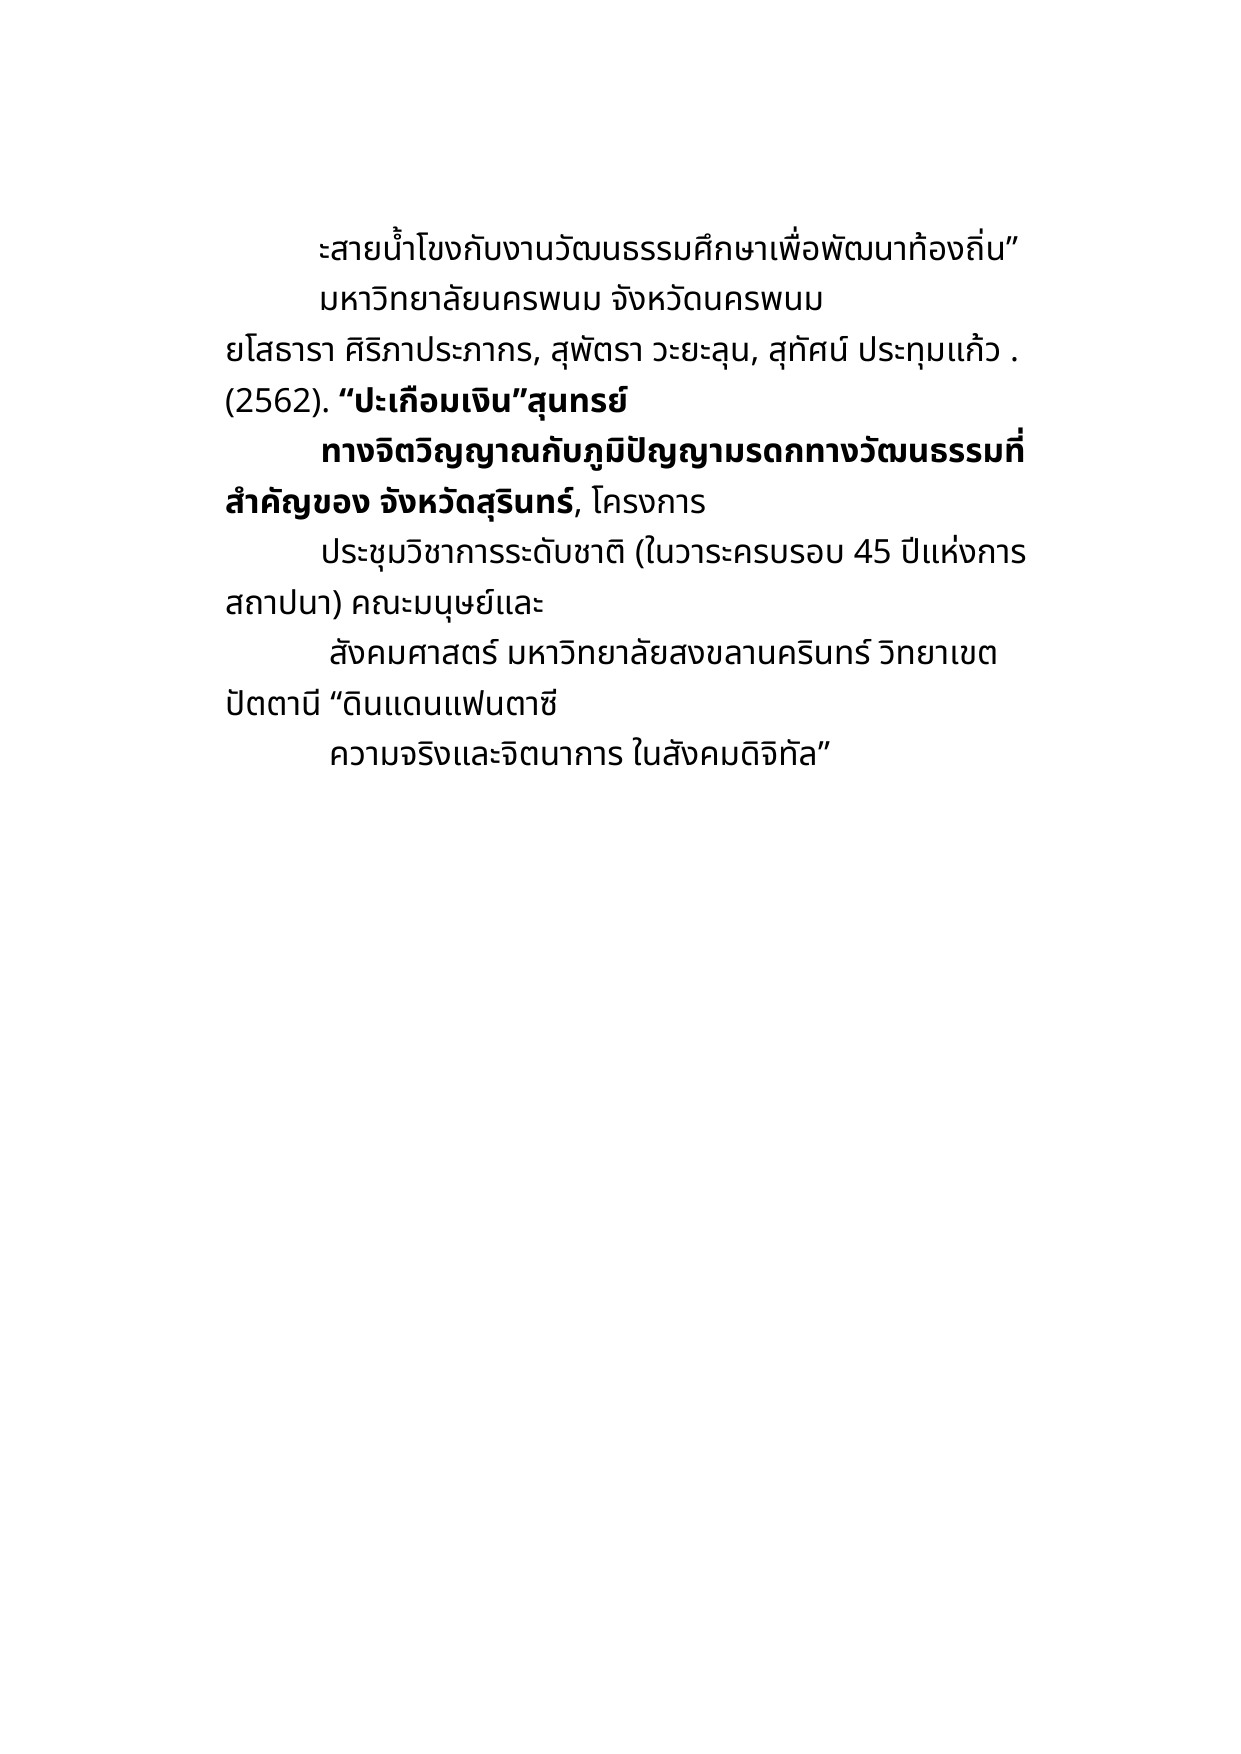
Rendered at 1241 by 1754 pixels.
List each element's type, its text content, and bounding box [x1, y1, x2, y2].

text ประชุมวิชาการระดับชาติ (ในวาระครบรอบ 45 ปีแห่งการสถาปนา) คณะมนุษย์และ [225, 528, 1090, 629]
text ยโสธารา ศิริภาประภากร, สุพัตรา วะยะลุน, สุทัศน์ ประทุมแก้ว .(2562). “ปะเกือมเงิน”สุนทรย์ [225, 326, 1090, 427]
text ความจริงและจิตนาการ ในสังคมดิจิทัล” [225, 730, 1090, 781]
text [225, 225, 1090, 326]
text ทางจิตวิญญาณกับภูมิปัญญามรดกทางวัฒนธรรมที่สำคัญของ จังหวัดสุรินทร์, โครงการ [225, 427, 1090, 528]
text สังคมศาสตร์ มหาวิทยาลัยสงขลานครินทร์ วิทยาเขตปัตตานี “ดินแดนแฟนตาซี [225, 629, 1090, 730]
